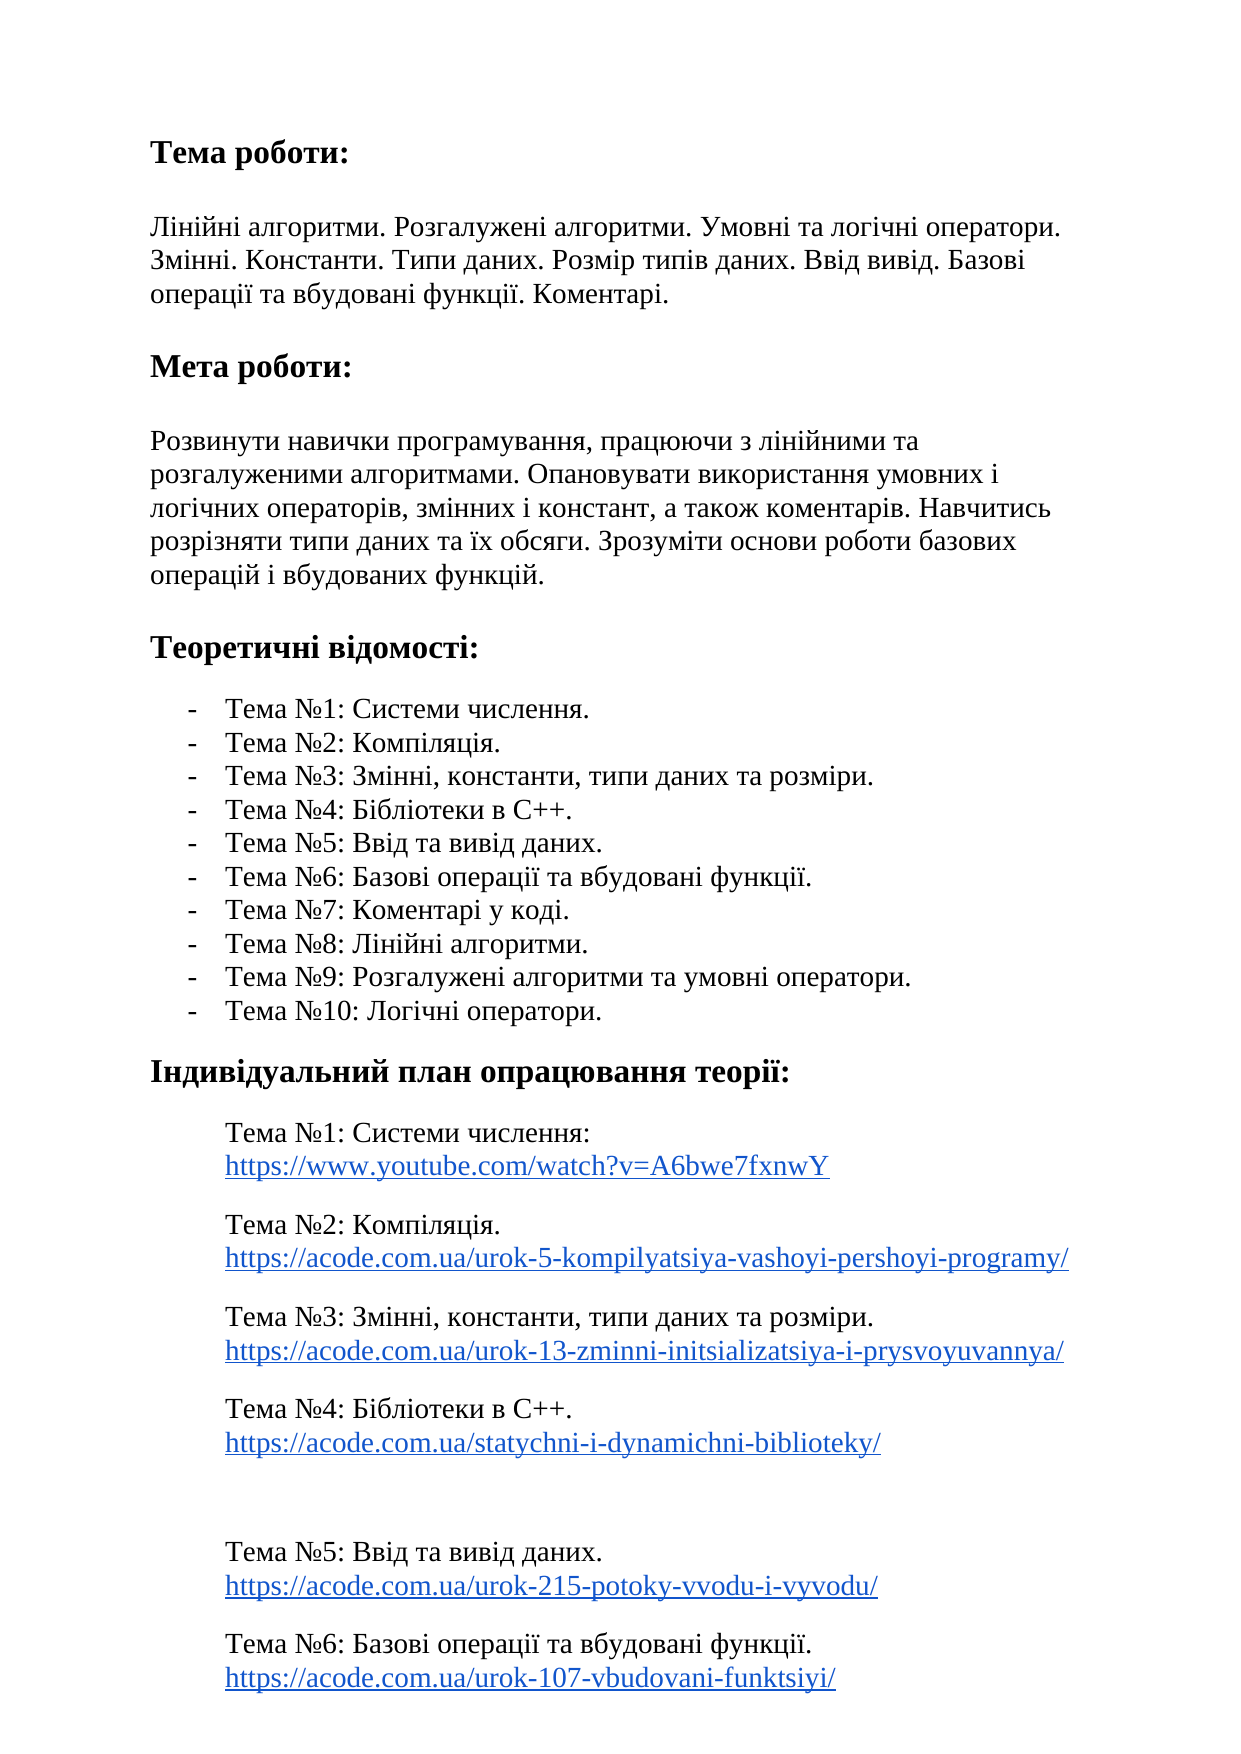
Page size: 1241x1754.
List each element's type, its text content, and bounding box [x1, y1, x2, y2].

list Тема №9: Розгалужені алгоритми та умовні оператори. [187, 959, 1090, 993]
subtitle Розвинути навички програмування, працюючи з лінійними та розгалуженими алгоритмами. Опановувати використання умовних і логічних операторів, змінних і констант, а також коментарів. Навчитись розрізняти типи даних та їх обсяги. Зрозуміти основи роботи базових операцій і вбудованих функцій. [150, 423, 1090, 590]
text Тема №2: Компіляція. https://acode.com.ua/urok-5-kompilyatsiya-vashoyi-pershoyi-programy/ [225, 1207, 1090, 1274]
list Тема №6: Базові операції та вбудовані функції. [187, 859, 1090, 892]
list Тема №7: Коментарі у коді. [187, 892, 1090, 926]
subtitle Лінійні алгоритми. Розгалужені алгоритми. Умовні та логічні оператори. Змінні. Константи. Типи даних. Розмір типів даних. Ввід вивід. Базові операції та вбудовані функції. Коментарі. [150, 209, 1090, 309]
list Тема №10: Логічні оператори. [187, 993, 1090, 1027]
subtitle Індивідуальний план опрацювання теорії: [150, 1052, 1090, 1090]
subtitle Теоретичні відомості: [150, 628, 1090, 666]
list Тема №4: Бібліотеки в С++. [187, 792, 1090, 825]
list Тема №1: Системи числення. [187, 691, 1090, 725]
subtitle Мета роботи: [150, 347, 1090, 385]
text Тема №3: Змінні, константи, типи даних та розміри. https://acode.com.ua/urok-13-zminni-initsializatsiya-i-prysvoyuvannya/ [225, 1299, 1090, 1366]
list Тема №2: Компіляція. [187, 725, 1090, 758]
text Тема №6: Базові операції та вбудовані функції. https://acode.com.ua/urok-107-vbudovani-funktsiyi/ [225, 1627, 1090, 1694]
list Тема №5: Ввід та вивід даних. [187, 825, 1090, 859]
list Тема №8: Лінійні алгоритми. [187, 926, 1090, 959]
text Тема №5: Ввід та вивід даних. https://acode.com.ua/urok-215-potoky-vvodu-i-vyvodu/ [225, 1534, 1090, 1602]
subtitle Тема роботи: [150, 133, 1090, 171]
text Тема №4: Бібліотеки в С++. https://acode.com.ua/statychni-i-dynamichni-biblioteky/ [225, 1391, 1090, 1458]
list Тема №3: Змінні, константи, типи даних та розміри. [187, 758, 1090, 792]
text Тема №1: Системи числення: https://www.youtube.com/watch?v=A6bwe7fxnwY [225, 1115, 1090, 1182]
